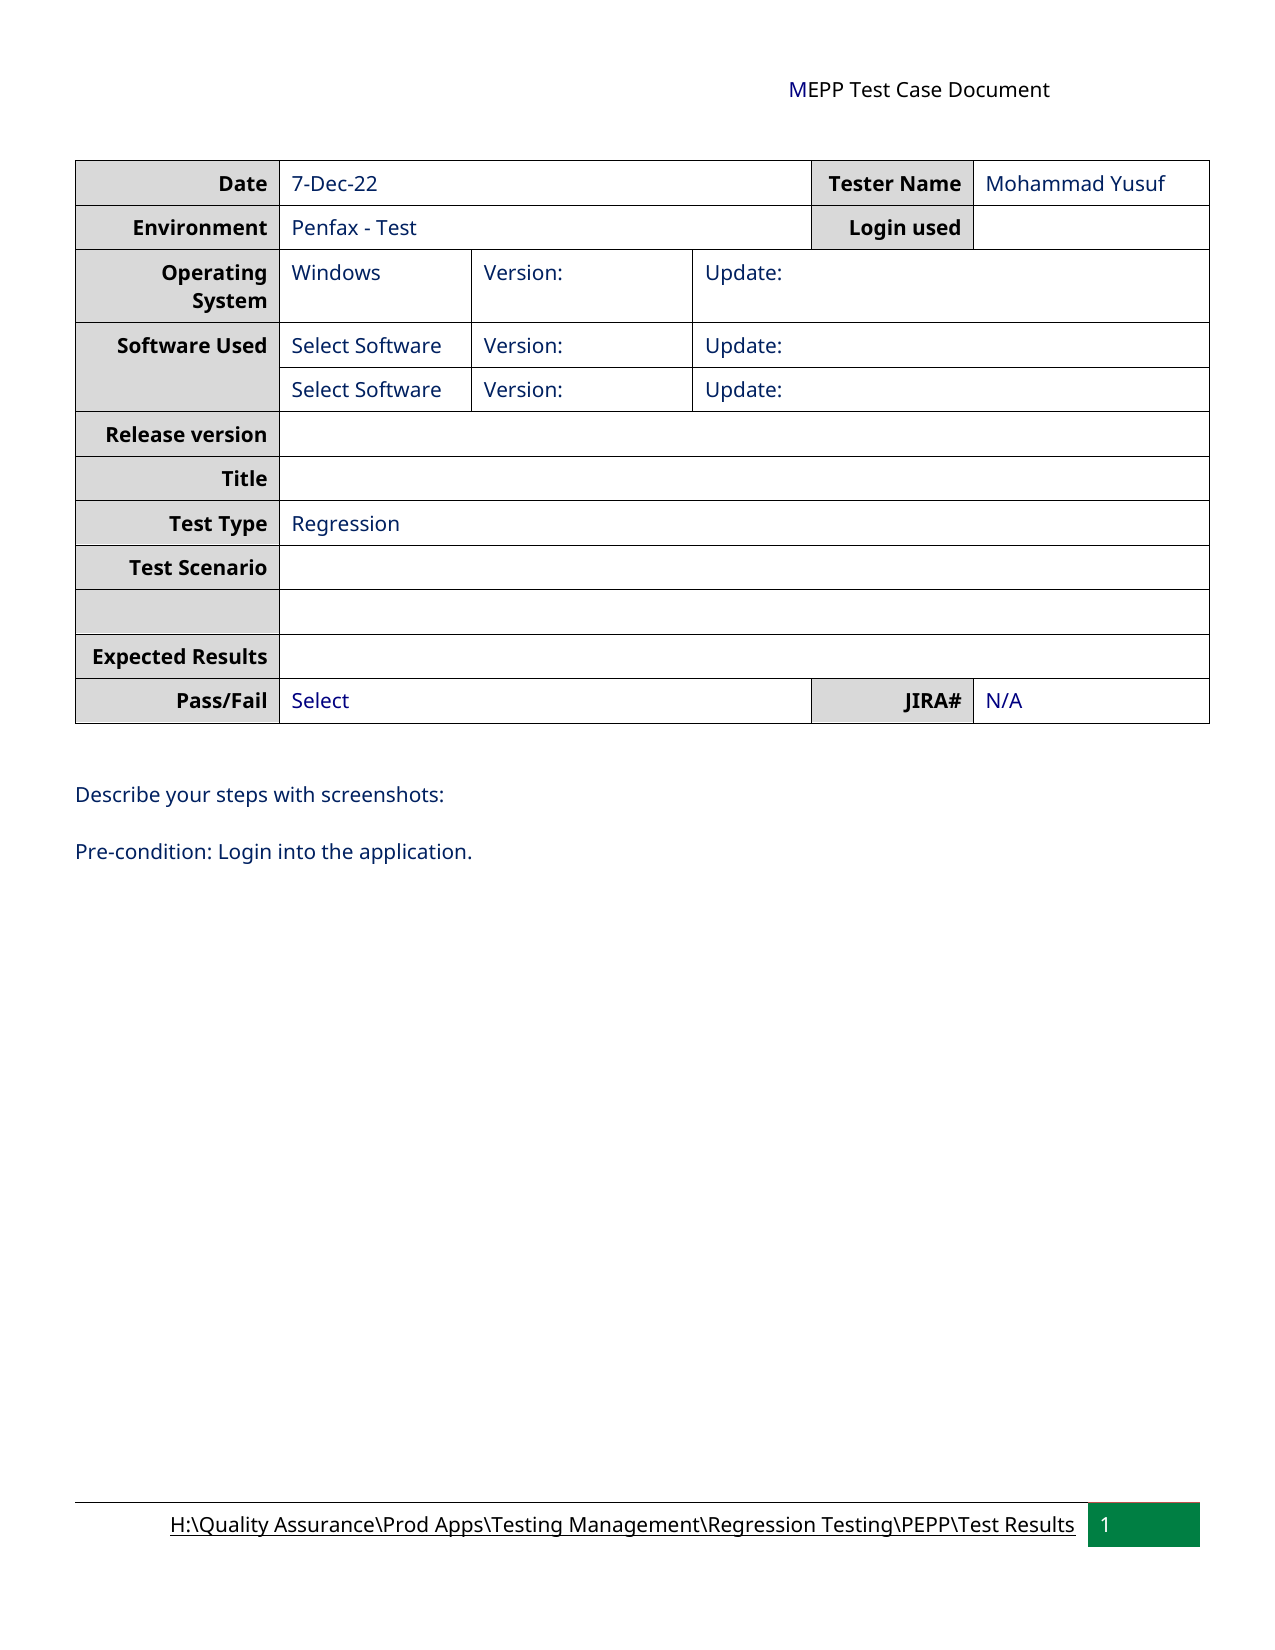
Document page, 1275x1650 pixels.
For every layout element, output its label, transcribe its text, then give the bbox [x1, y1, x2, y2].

table_cell [76, 590, 279, 633]
table_cell [280, 457, 1209, 500]
table_cell [280, 501, 1209, 544]
table_cell Update: [693, 368, 1209, 411]
table_header Tester Name [812, 161, 973, 205]
table_cell [280, 368, 471, 411]
table_cell [280, 250, 471, 322]
table_cell Release version [76, 412, 279, 456]
table_cell Update: [693, 323, 1209, 367]
text Describe your steps with screenshots: [75, 780, 1200, 809]
table_cell [280, 206, 811, 249]
table_cell Version: [472, 250, 692, 322]
table_cell Operating System [76, 250, 279, 322]
table_cell Expected Results [76, 635, 279, 678]
table_cell Test Scenario [76, 546, 279, 589]
table_cell Update: [693, 250, 1209, 322]
table_cell Pass/Fail [76, 679, 279, 722]
table_cell N/A [974, 679, 1209, 722]
table_header [280, 161, 811, 205]
table_cell Test Type [76, 501, 279, 544]
table_cell Environment [76, 206, 279, 249]
table_cell [280, 323, 471, 367]
table_header Date [76, 161, 279, 205]
table_cell Login used [812, 206, 973, 249]
table_cell JIRA# [812, 679, 973, 722]
text Pre-condition: Login into the application. [75, 837, 1200, 866]
table_cell Software Used [76, 323, 279, 411]
table_cell [974, 206, 1209, 249]
table_cell [280, 412, 1209, 456]
table_cell [280, 546, 1209, 589]
table_header [974, 161, 1209, 205]
table_cell Title [76, 457, 279, 500]
table_cell [280, 590, 1209, 633]
table_cell Version: [472, 368, 692, 411]
table_cell Version: [472, 323, 692, 367]
table_cell [280, 635, 1209, 678]
